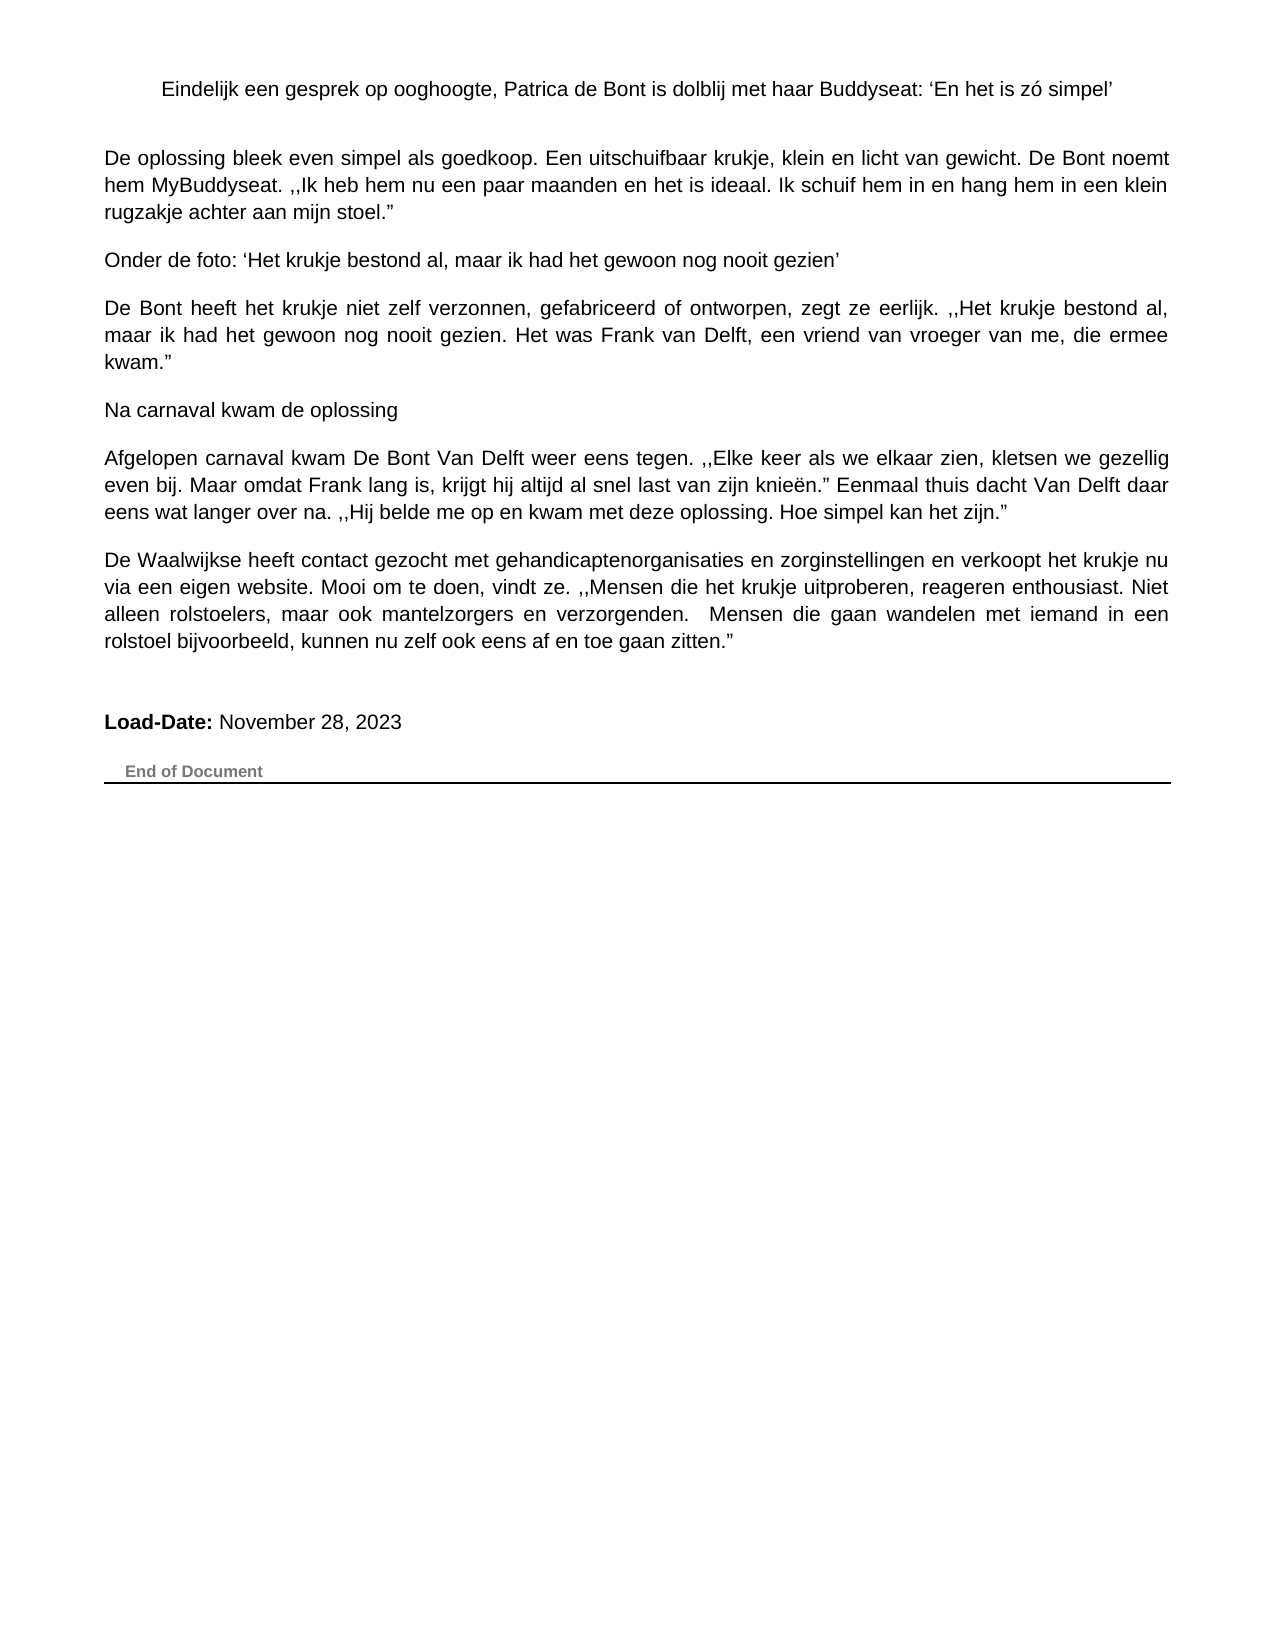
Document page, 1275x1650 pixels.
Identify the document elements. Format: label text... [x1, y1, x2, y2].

text Afgelopen carnaval kwam De Bont Van Delft weer eens tegen. ,,Elke keer als we elkaar zien, kletsen we gezellig even bij. Maar omdat Frank lang is, krijgt hij altijd al snel last van zijn knieën.” Eenmaal thuis dacht Van Delft daar eens wat langer over na. ,,Hij belde me op en kwam met deze oplossing. Hoe simpel kan het zijn.” [104, 442, 1171, 523]
text De oplossing bleek even simpel als goedkoop. Een uitschuifbaar krukje, klein en licht van gewicht. De Bont noemt hem MyBuddyseat. ,,Ik heb hem nu een paar maanden en het is ideaal. Ik schuif hem in en hang hem in een klein rugzakje achter aan mijn stoel.” [104, 142, 1171, 223]
text Na carnaval kwam de oplossing [104, 394, 1171, 421]
text De Bont heeft het krukje niet zelf verzonnen, gefabriceerd of ontworpen, zegt ze eerlijk. ,,Het krukje bestond al, maar ik had het gewoon nog nooit gezien. Het was Frank van Delft, een vriend van vroeger van me, die ermee kwam.” [104, 292, 1171, 373]
text End of Document [125, 762, 1171, 781]
text Onder de foto: ‘Het krukje bestond al, maar ik had het gewoon nog nooit gezien’ [104, 244, 1171, 271]
text Load-Date: November 28, 2023 [104, 678, 1171, 733]
text De Waalwijkse heeft contact gezocht met gehandicaptenorganisaties en zorginstellingen en verkoopt het krukje nu via een eigen website. Mooi om te doen, vindt ze. ,,Mensen die het krukje uitproberen, reageren enthousiast. Niet alleen rolstoelers, maar ook mantelzorgers en verzorgenden. Mensen die gaan wandelen met iemand in een rolstoel bijvoorbeeld, kunnen nu zelf ook eens af en toe gaan zitten.” [104, 544, 1171, 653]
